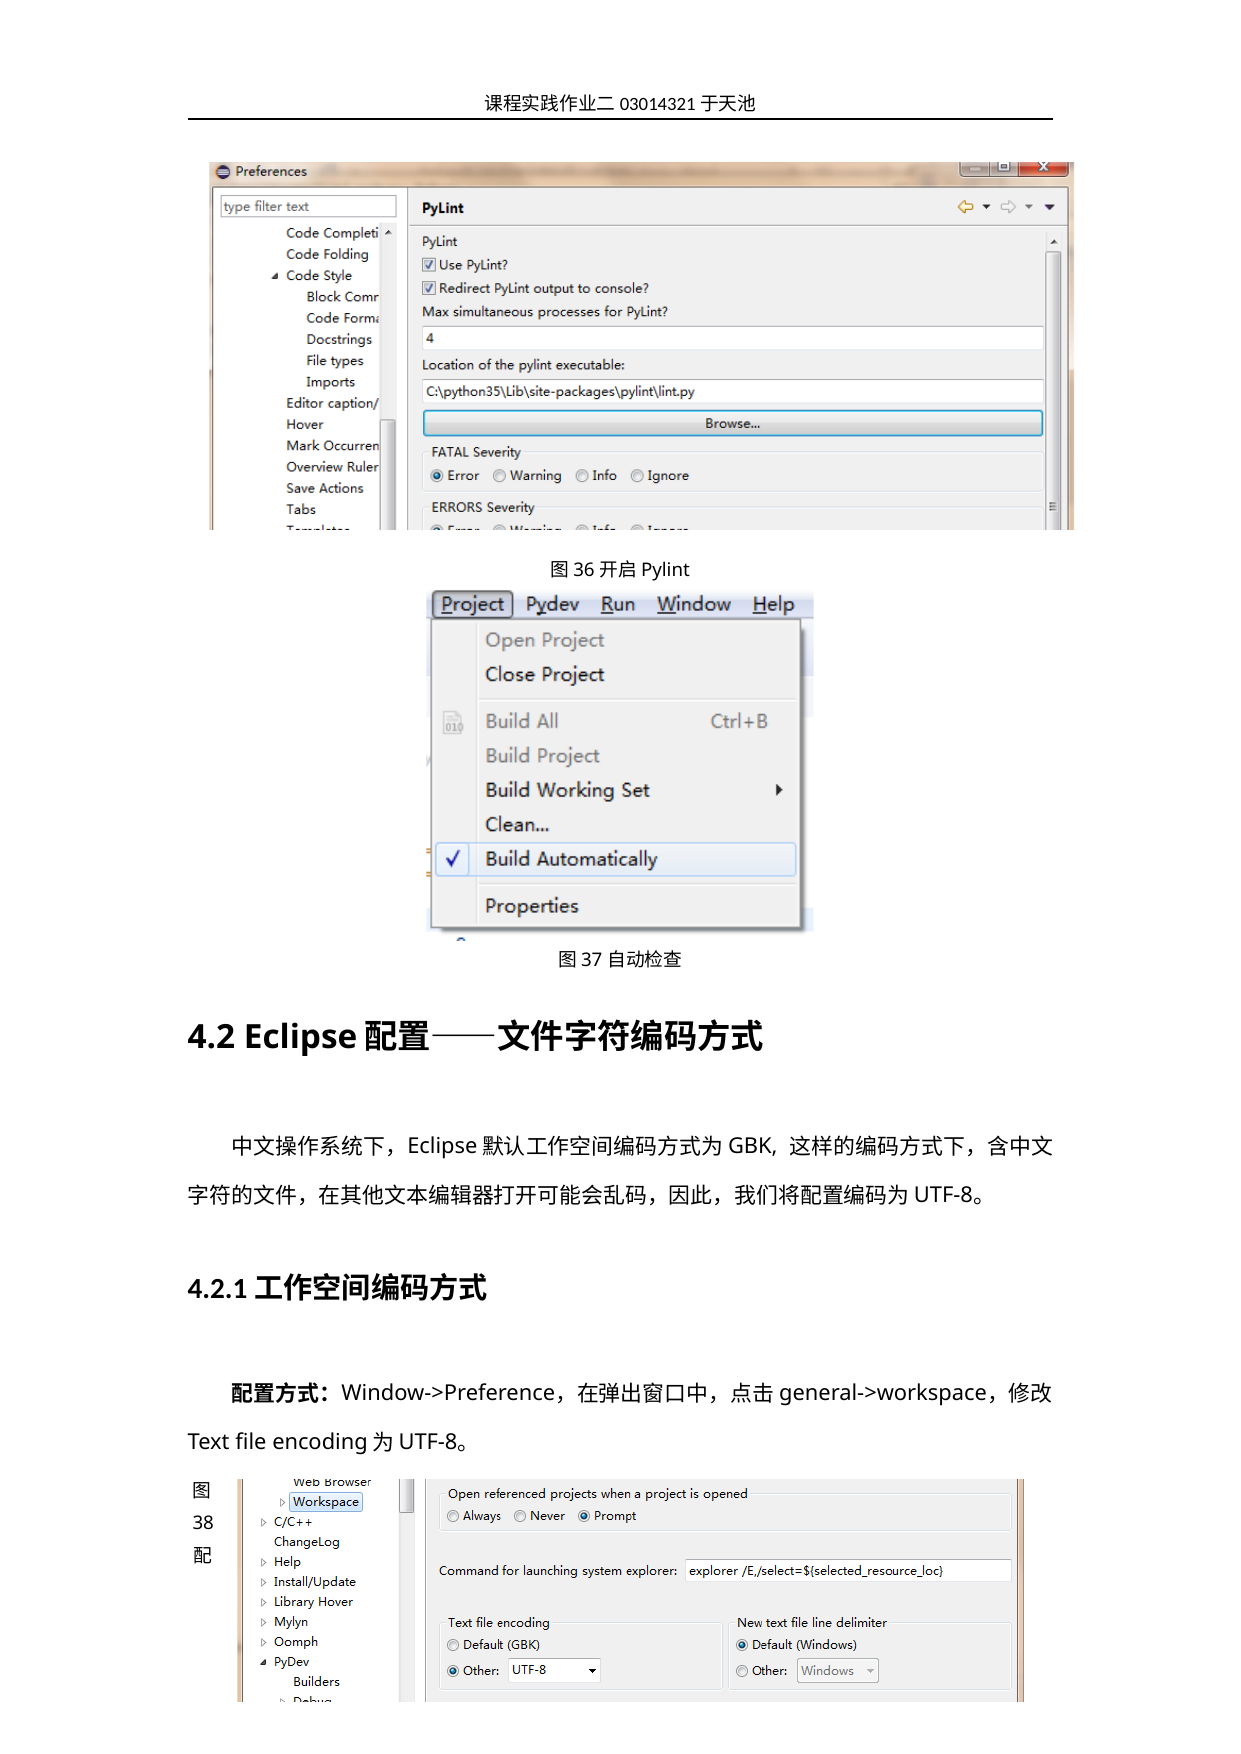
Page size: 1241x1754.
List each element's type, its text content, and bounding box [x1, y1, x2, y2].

text 图38 配置为UTF-8 [187, 1473, 1053, 1571]
picture [237, 1479, 1024, 1702]
text 配置方式：Window->Preference，在弹出窗口中，点击general->workspace，修改Text file encoding为UTF-8。 [187, 1376, 1053, 1457]
subtitle 4.2 Eclipse配置——文件字符编码方式 [187, 1002, 1053, 1067]
picture [426, 589, 814, 941]
subtitle 4.2.1 工作空间编码方式 [187, 1253, 1053, 1318]
picture [209, 162, 1075, 530]
text 中文操作系统下，Eclipse默认工作空间编码方式为GBK, 这样的编码方式下，含中文字符的文件，在其他文本编辑器打开可能会乱码，因此，我们将配置编码为UTF-8。 [187, 1129, 1053, 1210]
